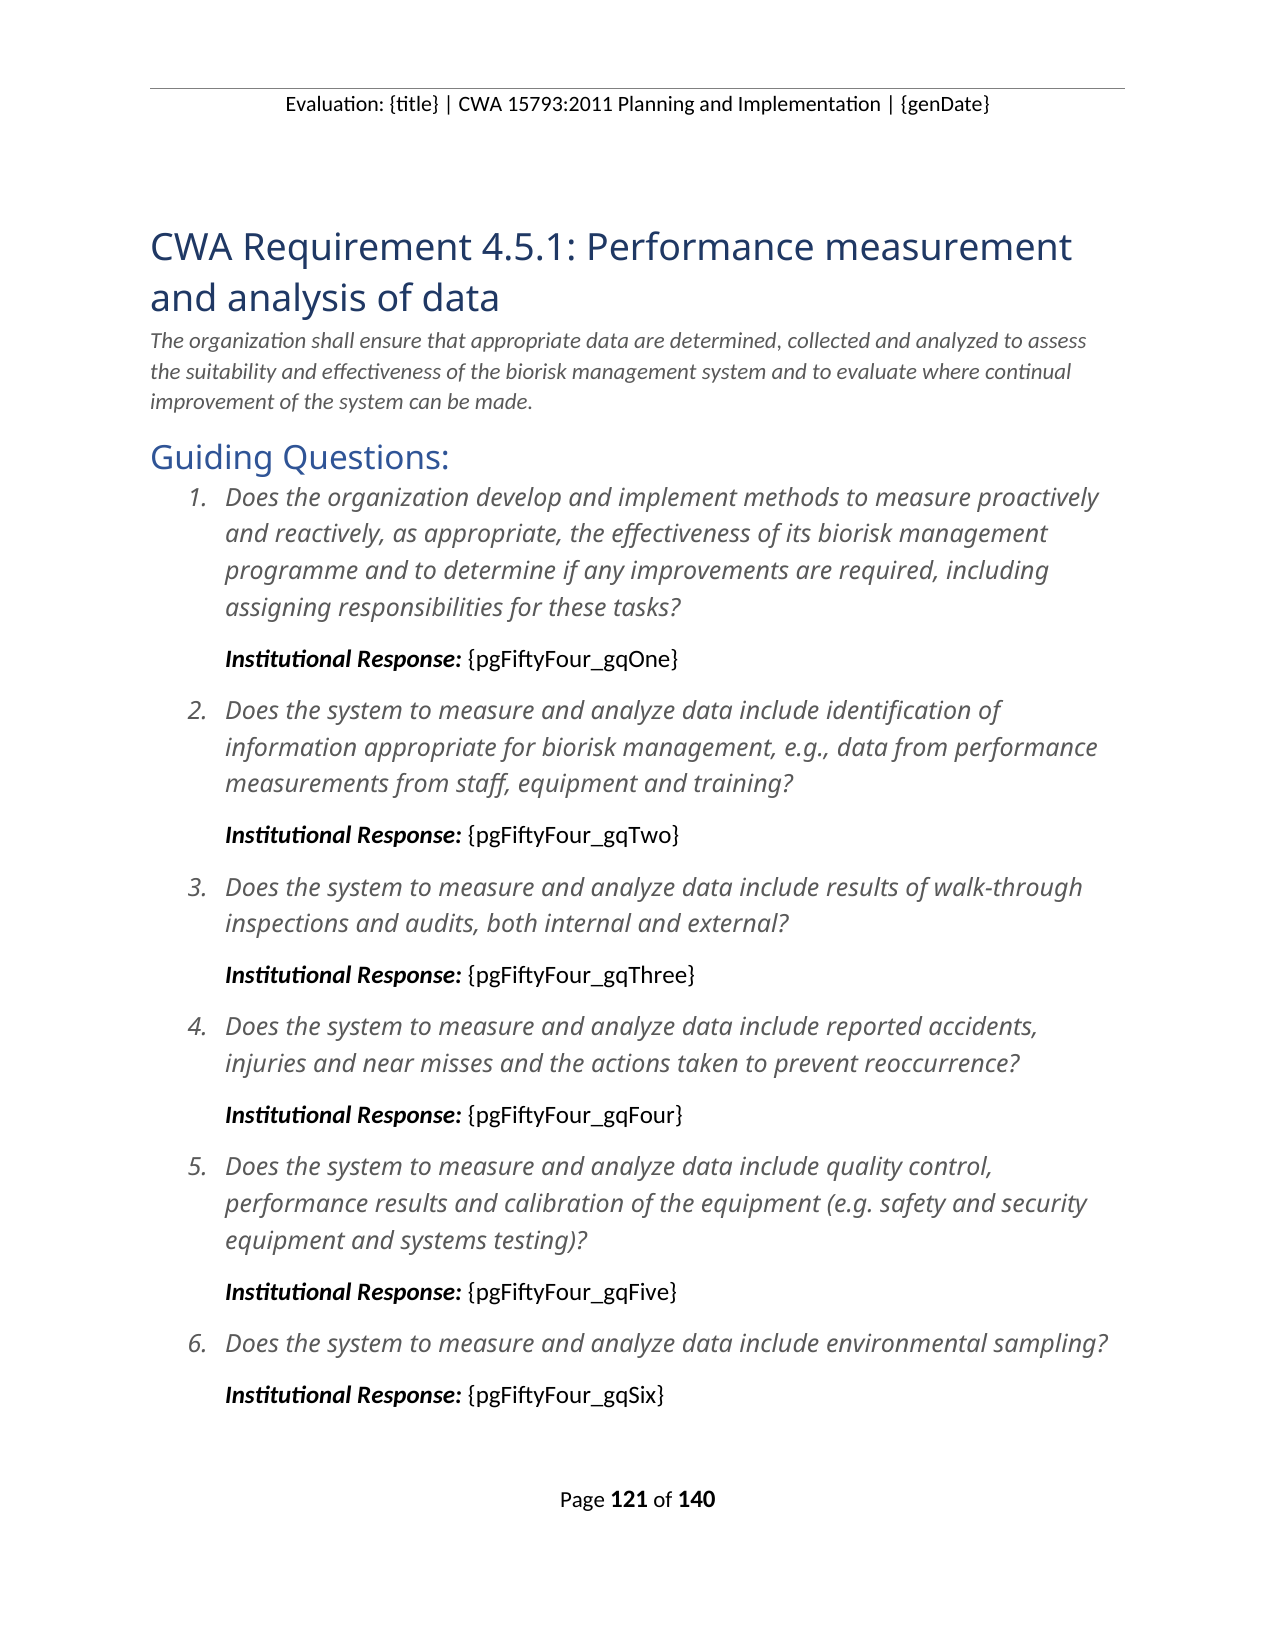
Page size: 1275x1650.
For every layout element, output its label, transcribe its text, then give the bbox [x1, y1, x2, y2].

text Institutional Response: {pgFiftyFour_gqThree} [225, 959, 1125, 990]
list Does the system to measure and analyze data include environmental sampling? [187, 1325, 1125, 1359]
subtitle Guiding Questions: [150, 434, 1125, 479]
list Does the system to measure and analyze data include results of walk-through inspections and audits, both internal and external? [187, 869, 1125, 940]
list Does the system to measure and analyze data include identification of information appropriate for biorisk management, e.g., data from performance measurements from staff, equipment and training? [187, 693, 1125, 800]
subtitle CWA Requirement 4.5.1: Performance measurement and analysis of data [150, 220, 1125, 322]
list Does the system to measure and analyze data include reported accidents, injuries and near misses and the actions taken to prevent reoccurrence? [187, 1009, 1125, 1080]
text Institutional Response: {pgFiftyFour_gqTwo} [225, 819, 1125, 850]
text Institutional Response: {pgFiftyFour_gqSix} [225, 1379, 1125, 1409]
list Does the system to measure and analyze data include quality control, performance results and calibration of the equipment (e.g. safety and security equipment and systems testing)? [187, 1149, 1125, 1256]
text Institutional Response: {pgFiftyFour_gqFive} [225, 1276, 1125, 1306]
text The organization shall ensure that appropriate data are determined, collected and analyzed to assess the suitability and effectiveness of the biorisk management system and to evaluate where continual improvement of the system can be made. [150, 327, 1125, 415]
list Does the organization develop and implement methods to measure proactively and reactively, as appropriate, the effectiveness of its biorisk management programme and to determine if any improvements are required, including assigning responsibilities for these tasks? [187, 479, 1125, 624]
text Institutional Response: {pgFiftyFour_gqOne} [225, 643, 1125, 673]
text Institutional Response: {pgFiftyFour_gqFour} [225, 1099, 1125, 1130]
